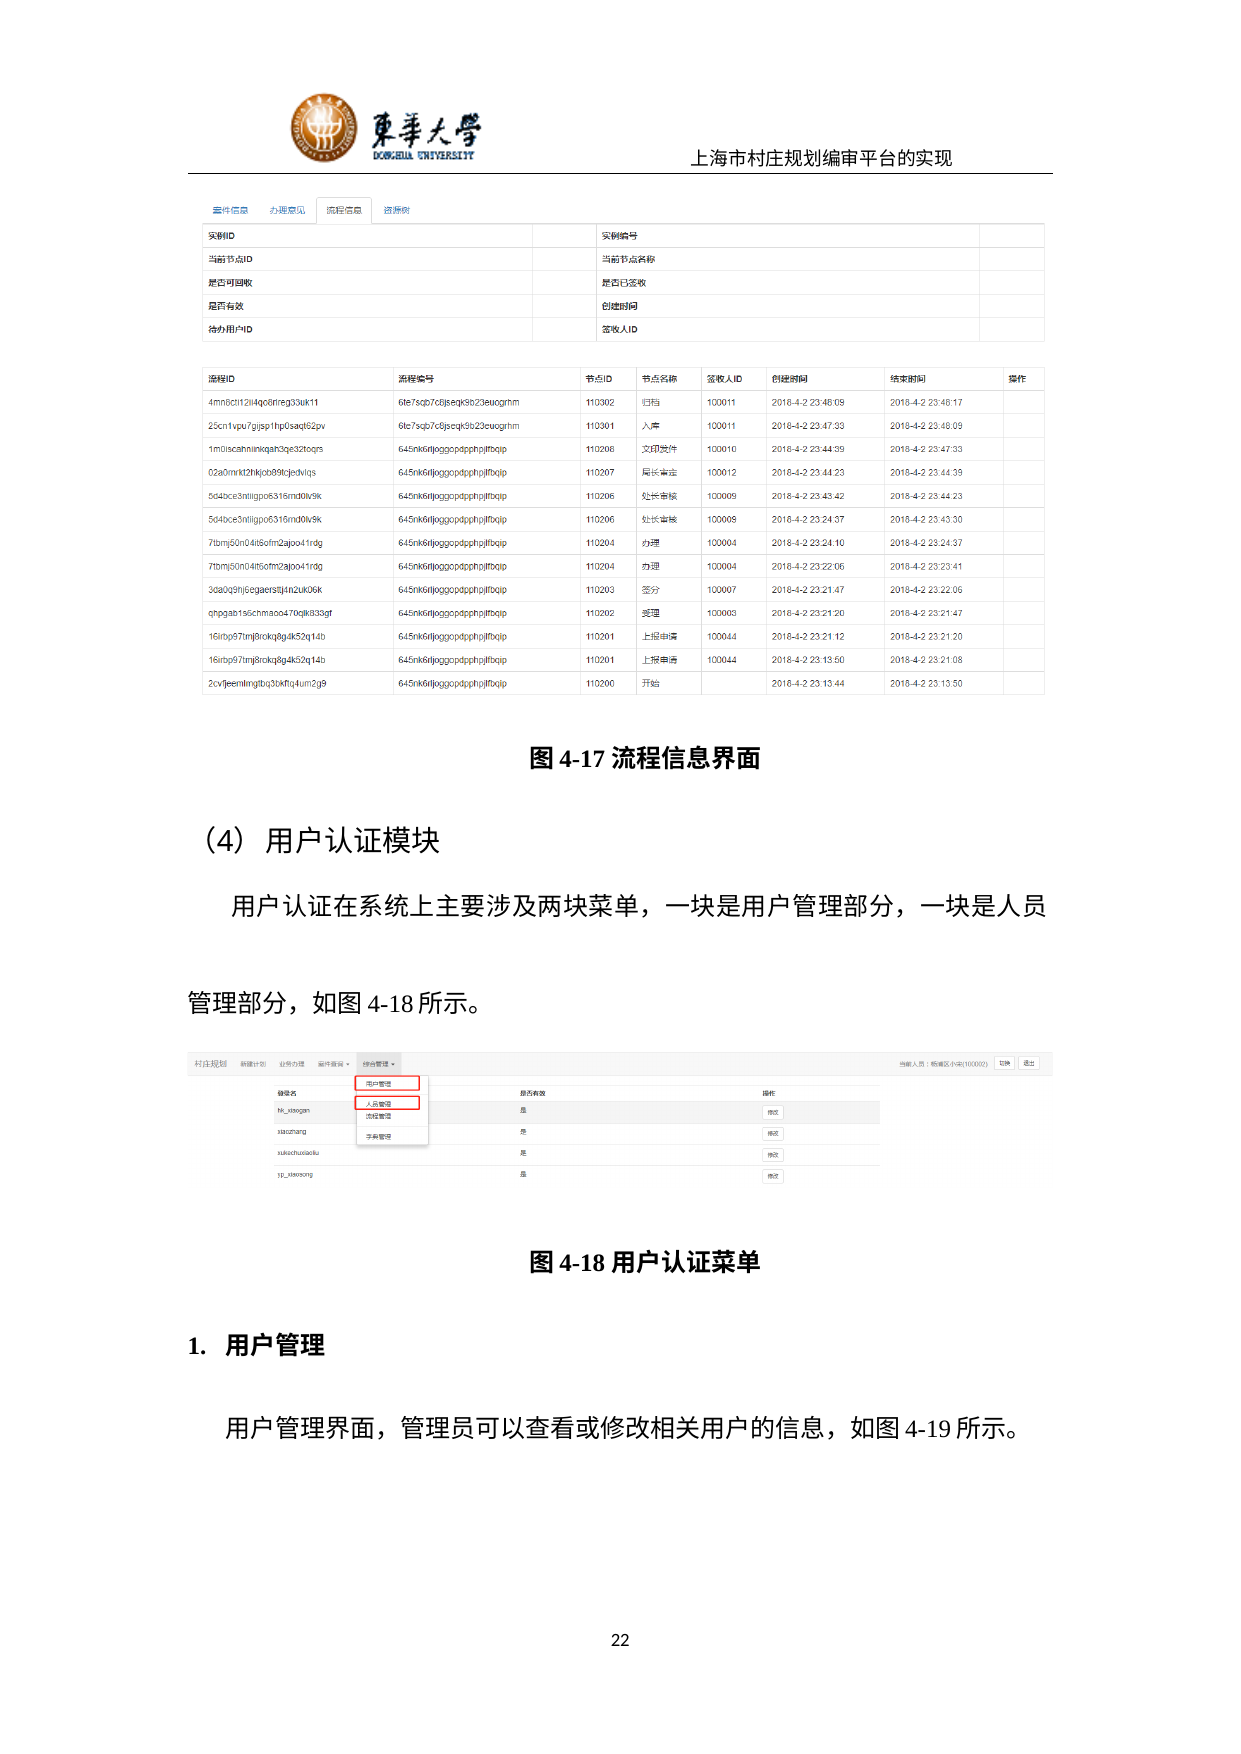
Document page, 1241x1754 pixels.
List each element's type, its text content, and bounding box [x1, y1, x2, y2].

text 用户管理界面，管理员可以查看或修改相关用户的信息，如图4-19所示。 [187, 1394, 1050, 1459]
picture [187, 193, 1053, 707]
picture [187, 1052, 1053, 1188]
text 图4-18 用户认证菜单 [187, 1228, 1053, 1293]
text 图4-17 流程信息界面 [187, 724, 1053, 789]
list 用户认证模块 [187, 807, 1050, 872]
text 用户认证在系统上主要涉及两块菜单，一块是用户管理部分，一块是人员管理部分，如图4-18所示。 [187, 872, 1050, 1034]
list 用户管理 [187, 1311, 1050, 1376]
picture [287, 88, 486, 166]
